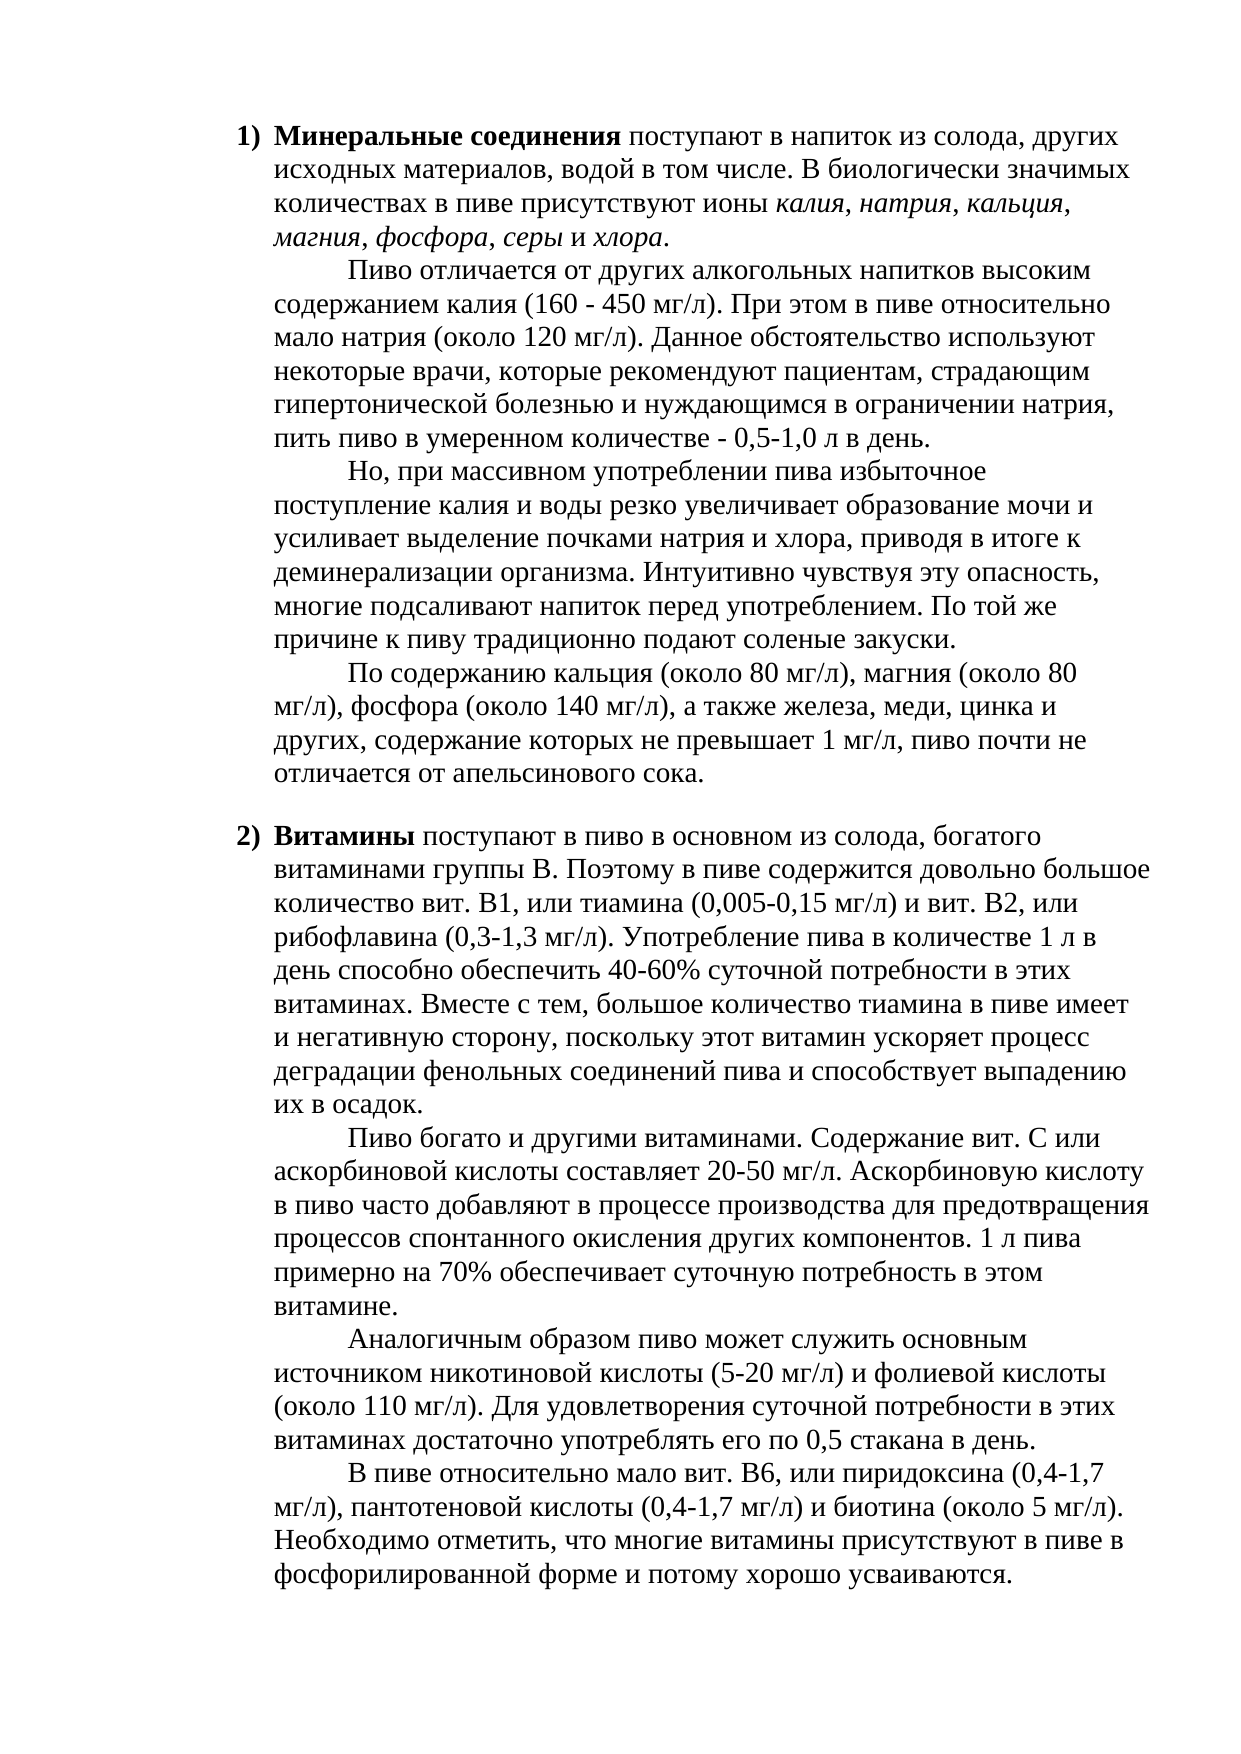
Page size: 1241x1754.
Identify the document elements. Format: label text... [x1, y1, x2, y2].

list ароматические соединения [288, 118, 1152, 152]
text Но, при массивном употреблении пива избыточное поступление калия и воды резко увеличивает образование мочи и усиливает выделение почками натрия и хлора, приводя в итоге к деминерализации организма. Интуитивно чувствуя эту опасность, многие подсаливают напиток перед употреблением. По той же причине к пиву традиционно подают соленые закуски. [273, 594, 1152, 795]
list биогенные амины [288, 155, 1152, 189]
text Аналогичным образом пиво может служить основным источником никотиновой кислоты (5-20 мг/л) и фолиевой кислоты (около 110 мг/л). Для удовлетворения суточной потребности в этих витаминах достаточно употреблять его по 0,5 стакана в день. [273, 1462, 1152, 1596]
text По содержанию кальция (около 80 мг/л), магния (около 80 мг/л), фосфора (около 140 мг/л), а также железа, меди, цинка и других, содержание которых не превышает 1 мг/л, пиво почти не отличается от апельсинового сока. [273, 795, 1152, 929]
list Витамины поступают в пиво в основном из солода, богатого витаминами группы В. Поэтому в пиве содержится довольно большое количество вит. В1, или тиамина (0,005-0,15 мг/л) и вит. В2, или рибофлавина (0,3-1,3 мг/л). Употребление пива в количестве 1 л в день способно обеспечить 40-60% суточной потребности в этих витаминах. Вместе с тем, большое количество тиамина в пиве имеет и негативную сторону, поскольку этот витамин ускоряет процесс деградации фенольных соединений пива и способствует выпадению их в осадок. [236, 958, 1152, 1260]
text Пиво отличается от других алкогольных напитков высоким содержанием калия (160 - 450 мг/л). При этом в пиве относительно мало натрия (около 120 мг/л). Данное обстоятельство используют некоторые врачи, которые рекомендуют пациентам, страдающим гипертонической болезнью и нуждающимся в ограничении натрия, пить пиво в умеренном количестве - 0,5-1,0 л в день. [273, 393, 1152, 594]
text Пиво богато и другими витаминами. Содержание вит. С или аскорбиновой кислоты составляет 20-50 мг/л. Аскорбиновую кислоту в пиво часто добавляют в процессе производства для предотвращения процессов спонтанного окисления других компонентов. 1 л пива примерно на 70% обеспечивает суточную потребность в этом витамине. [273, 1260, 1152, 1462]
list эстрогены [288, 192, 1152, 227]
list Минеральные соединения поступают в напиток из солода, других исходных материалов, водой в том числе. В биологически значимых количествах в пиве присутствуют ионы калия, натрия, кальция, магния, фосфора, серы и хлора. [236, 258, 1152, 393]
